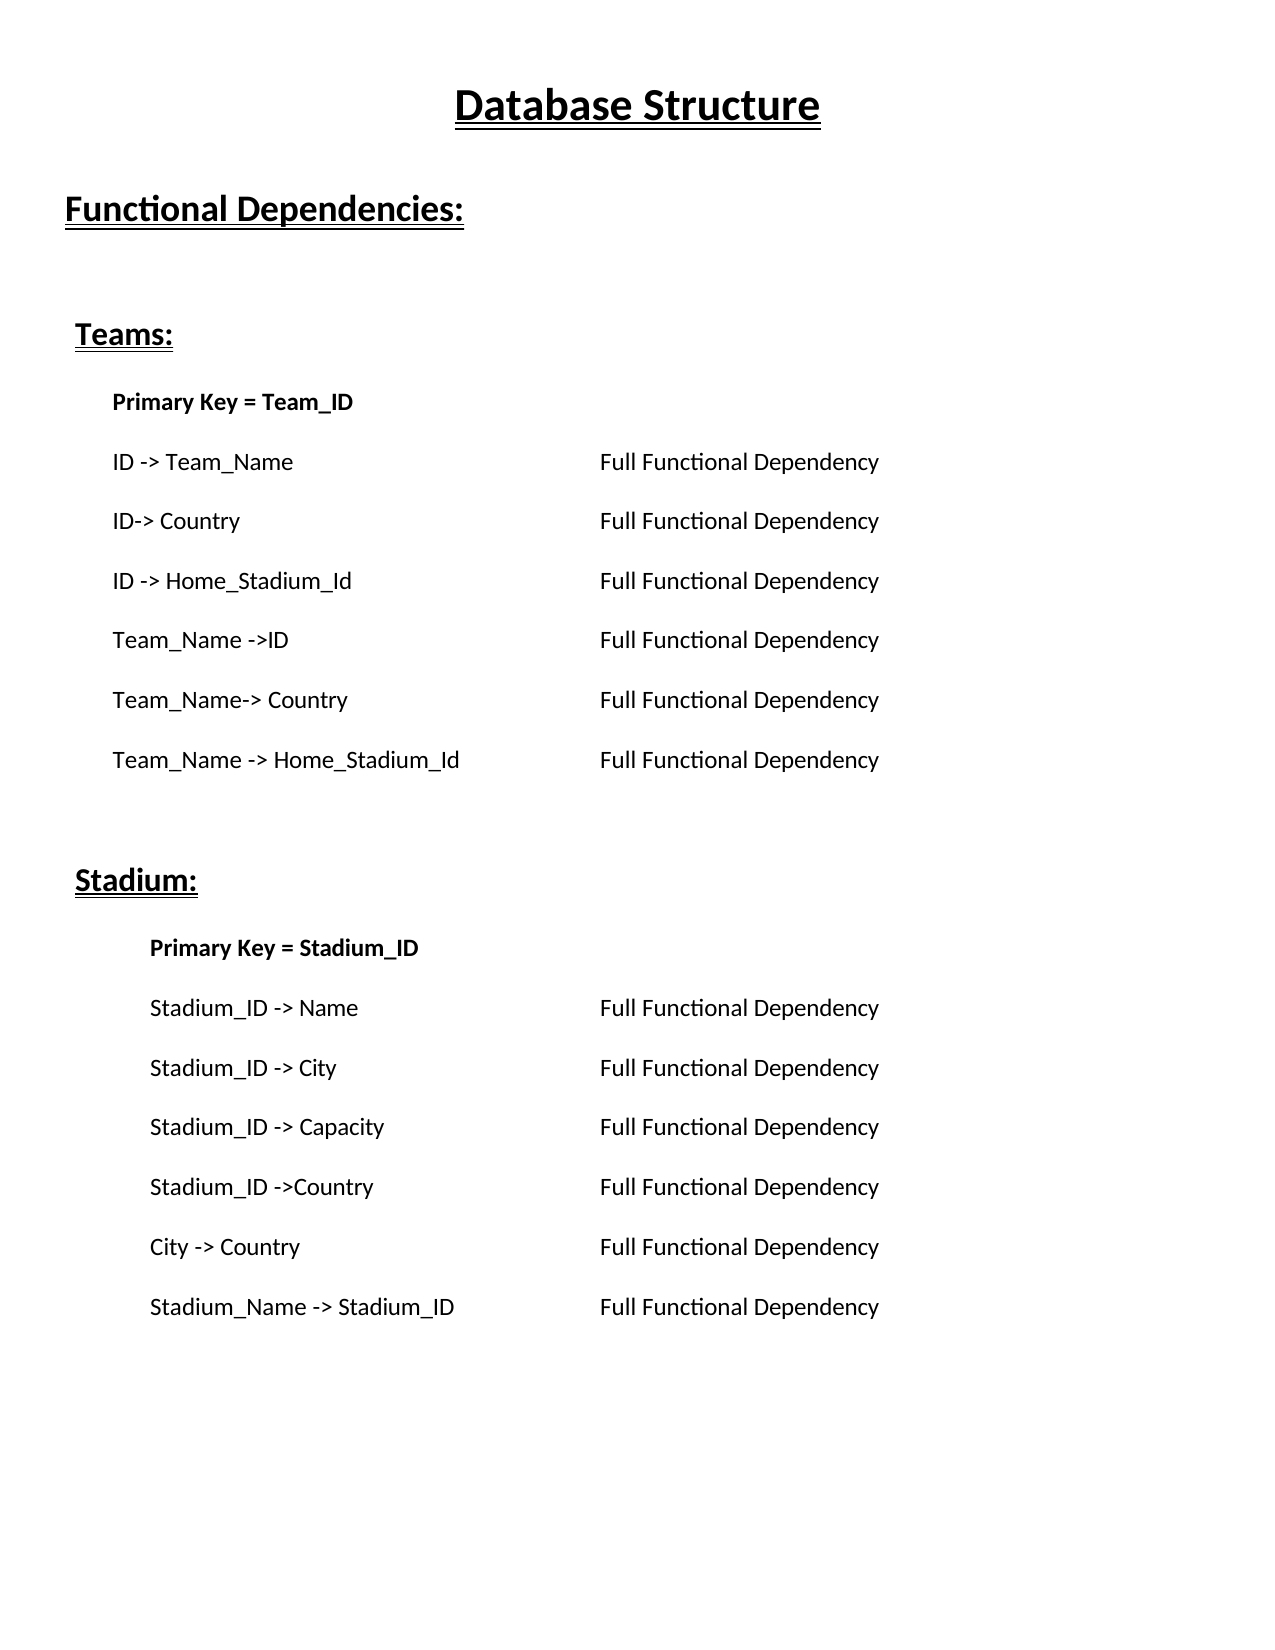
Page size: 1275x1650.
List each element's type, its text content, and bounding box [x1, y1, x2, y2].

text Team_Name-> Country Full Functional Dependency [112, 684, 1210, 715]
title Database Structure [65, 77, 1210, 131]
subtitle Functional Dependencies: [65, 185, 1210, 231]
text Stadium_Name -> Stadium_ID Full Functional Dependency [150, 1291, 1210, 1321]
text Stadium_ID ->Country Full Functional Dependency [150, 1171, 1210, 1202]
text Teams: [75, 312, 1210, 353]
text Team_Name -> Home_Stadium_Id Full Functional Dependency [112, 744, 1210, 775]
subtitle Primary Key = Stadium_ID [150, 932, 1210, 963]
text ID -> Home_Stadium_Id Full Functional Dependency [112, 565, 1210, 596]
text Stadium_ID -> Name Full Functional Dependency [150, 992, 1210, 1023]
text Stadium_ID -> Capacity Full Functional Dependency [150, 1111, 1210, 1142]
text City -> Country Full Functional Dependency [150, 1231, 1210, 1262]
text Stadium_ID -> City Full Functional Dependency [150, 1052, 1210, 1082]
subtitle Primary Key = Team_ID [112, 386, 1210, 416]
text ID-> Country Full Functional Dependency [112, 505, 1210, 536]
text Team_Name ->ID Full Functional Dependency [112, 625, 1210, 655]
subtitle Stadium: [75, 859, 1210, 900]
text ID -> Team_Name Full Functional Dependency [112, 446, 1210, 476]
